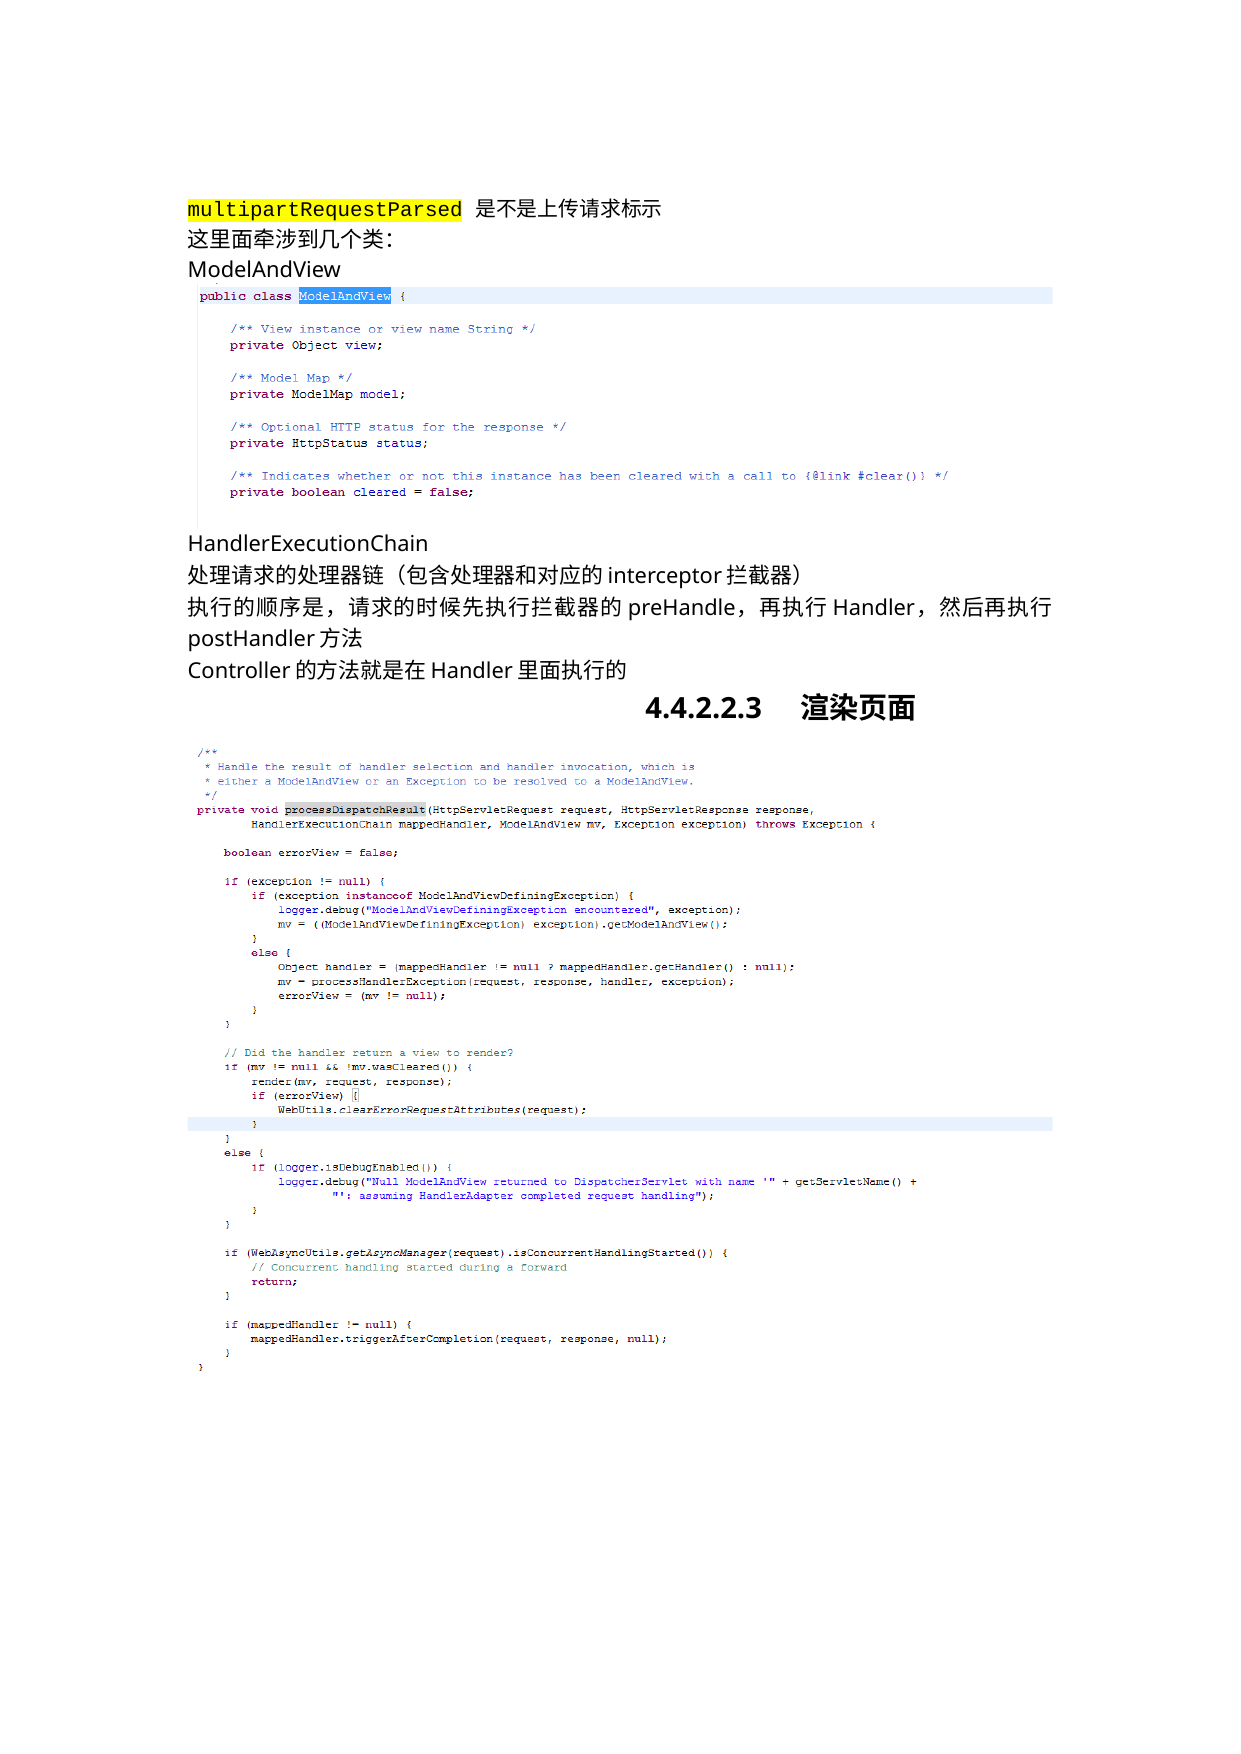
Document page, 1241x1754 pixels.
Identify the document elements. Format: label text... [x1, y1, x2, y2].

text Controller的方法就是在Handler里面执行的 [187, 653, 1053, 685]
picture [187, 283, 1053, 529]
text ModelAndView [187, 254, 1053, 283]
text multipartRequestParsed 是不是上传请求标示 [187, 192, 1053, 222]
text 执行的顺序是，请求的时候先执行拦截器的preHandle，再执行Handler，然后再执行postHandler方法 [187, 590, 1053, 653]
subtitle 渲染页面 [645, 685, 1053, 727]
text 这里面牵涉到几个类： [187, 222, 1053, 254]
text HandlerExecutionChain [187, 529, 1053, 558]
picture [187, 748, 1053, 1376]
text 处理请求的处理器链（包含处理器和对应的interceptor拦截器） [187, 558, 1053, 590]
